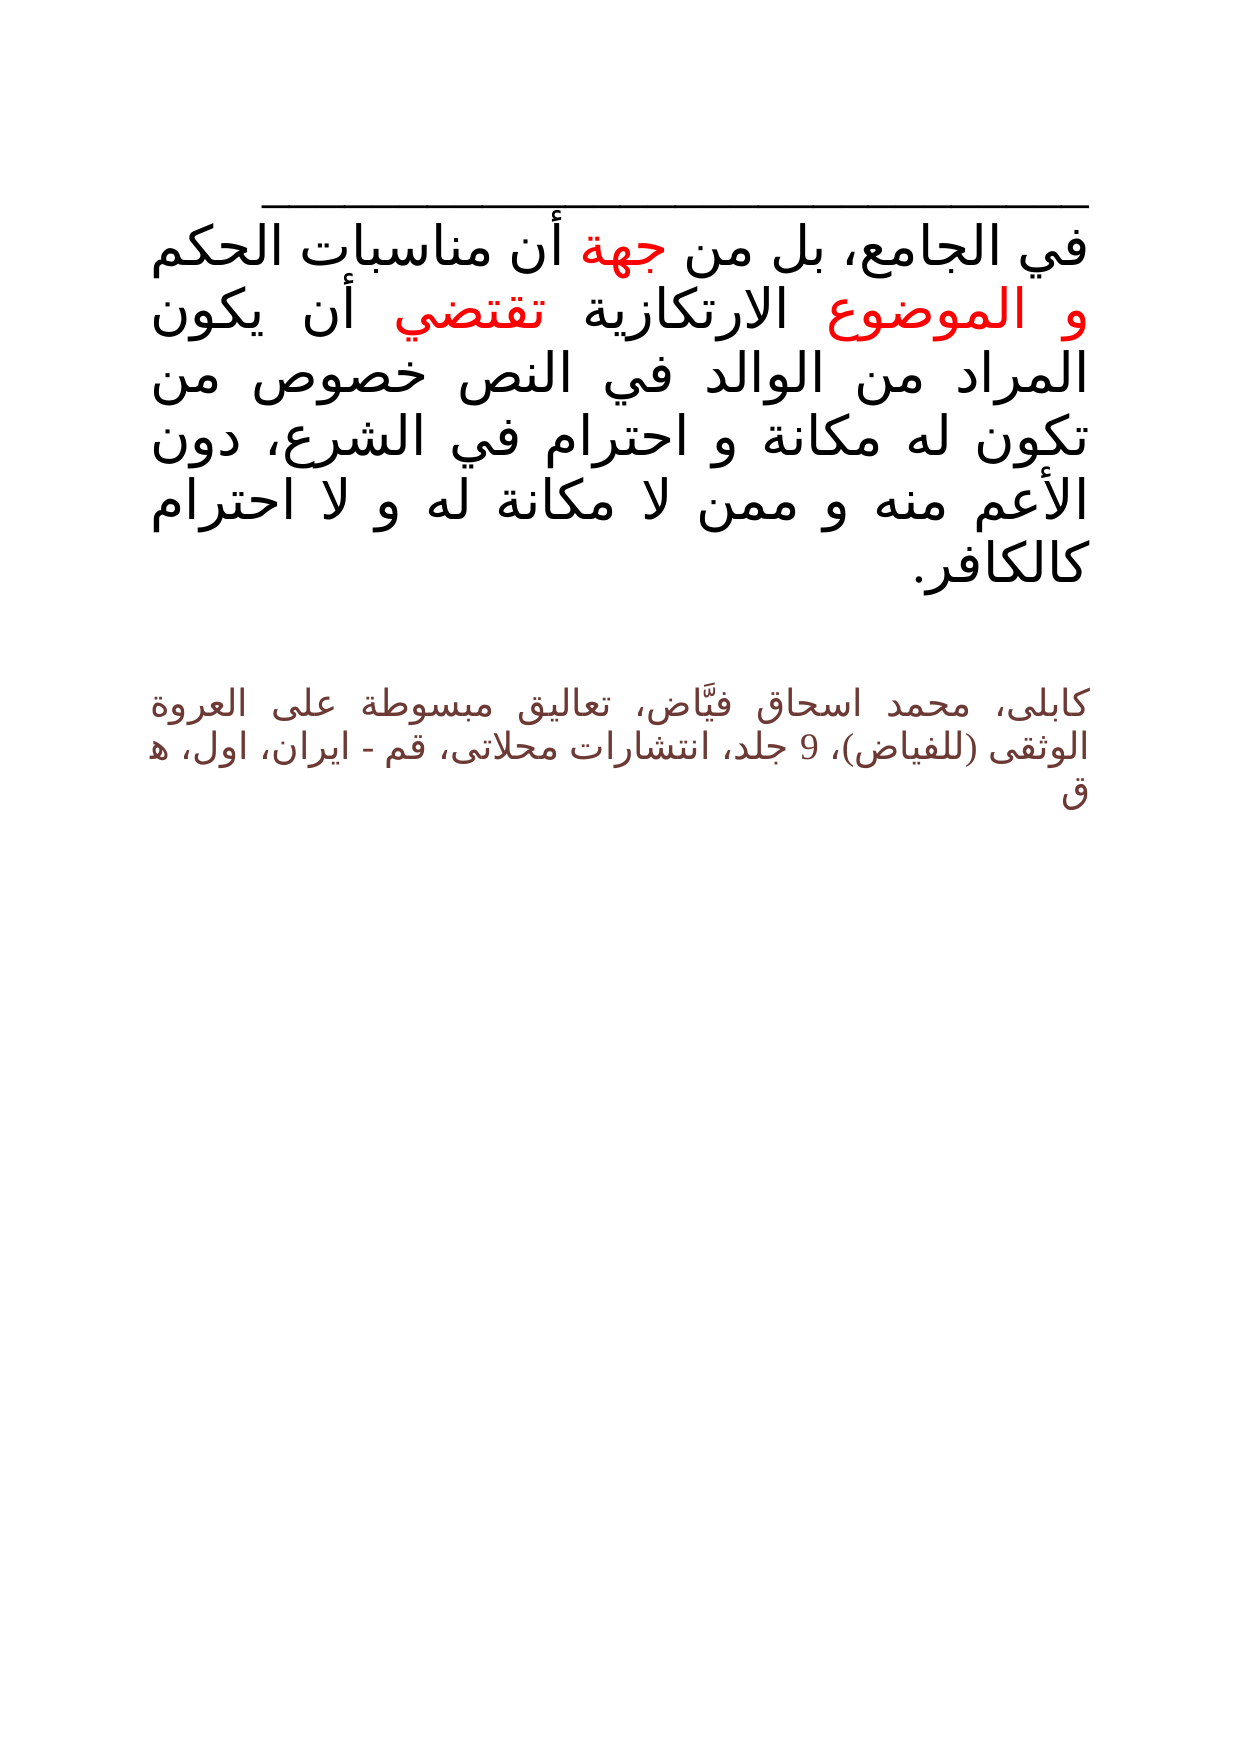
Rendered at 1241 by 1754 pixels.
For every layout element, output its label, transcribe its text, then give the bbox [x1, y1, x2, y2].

text كابلى، محمد اسحاق فيَّاض، تعاليق مبسوطة على العروة الوثقى (للفياض)، 9 جلد، انتشارات محلاتى، قم - ايران، اول، ه‍ ق [150, 682, 1090, 811]
text ______________________________ في الجامع، بل من جهة أن مناسبات الحكم و الموضوع الارتكازية تقتضي أن يكون المراد من الوالد في النص خصوص من تكون له مكانة و احترام في الشرع، دون الأعم منه و ممن لا مكانة له و لا احترام كالكافر. [150, 150, 1090, 595]
